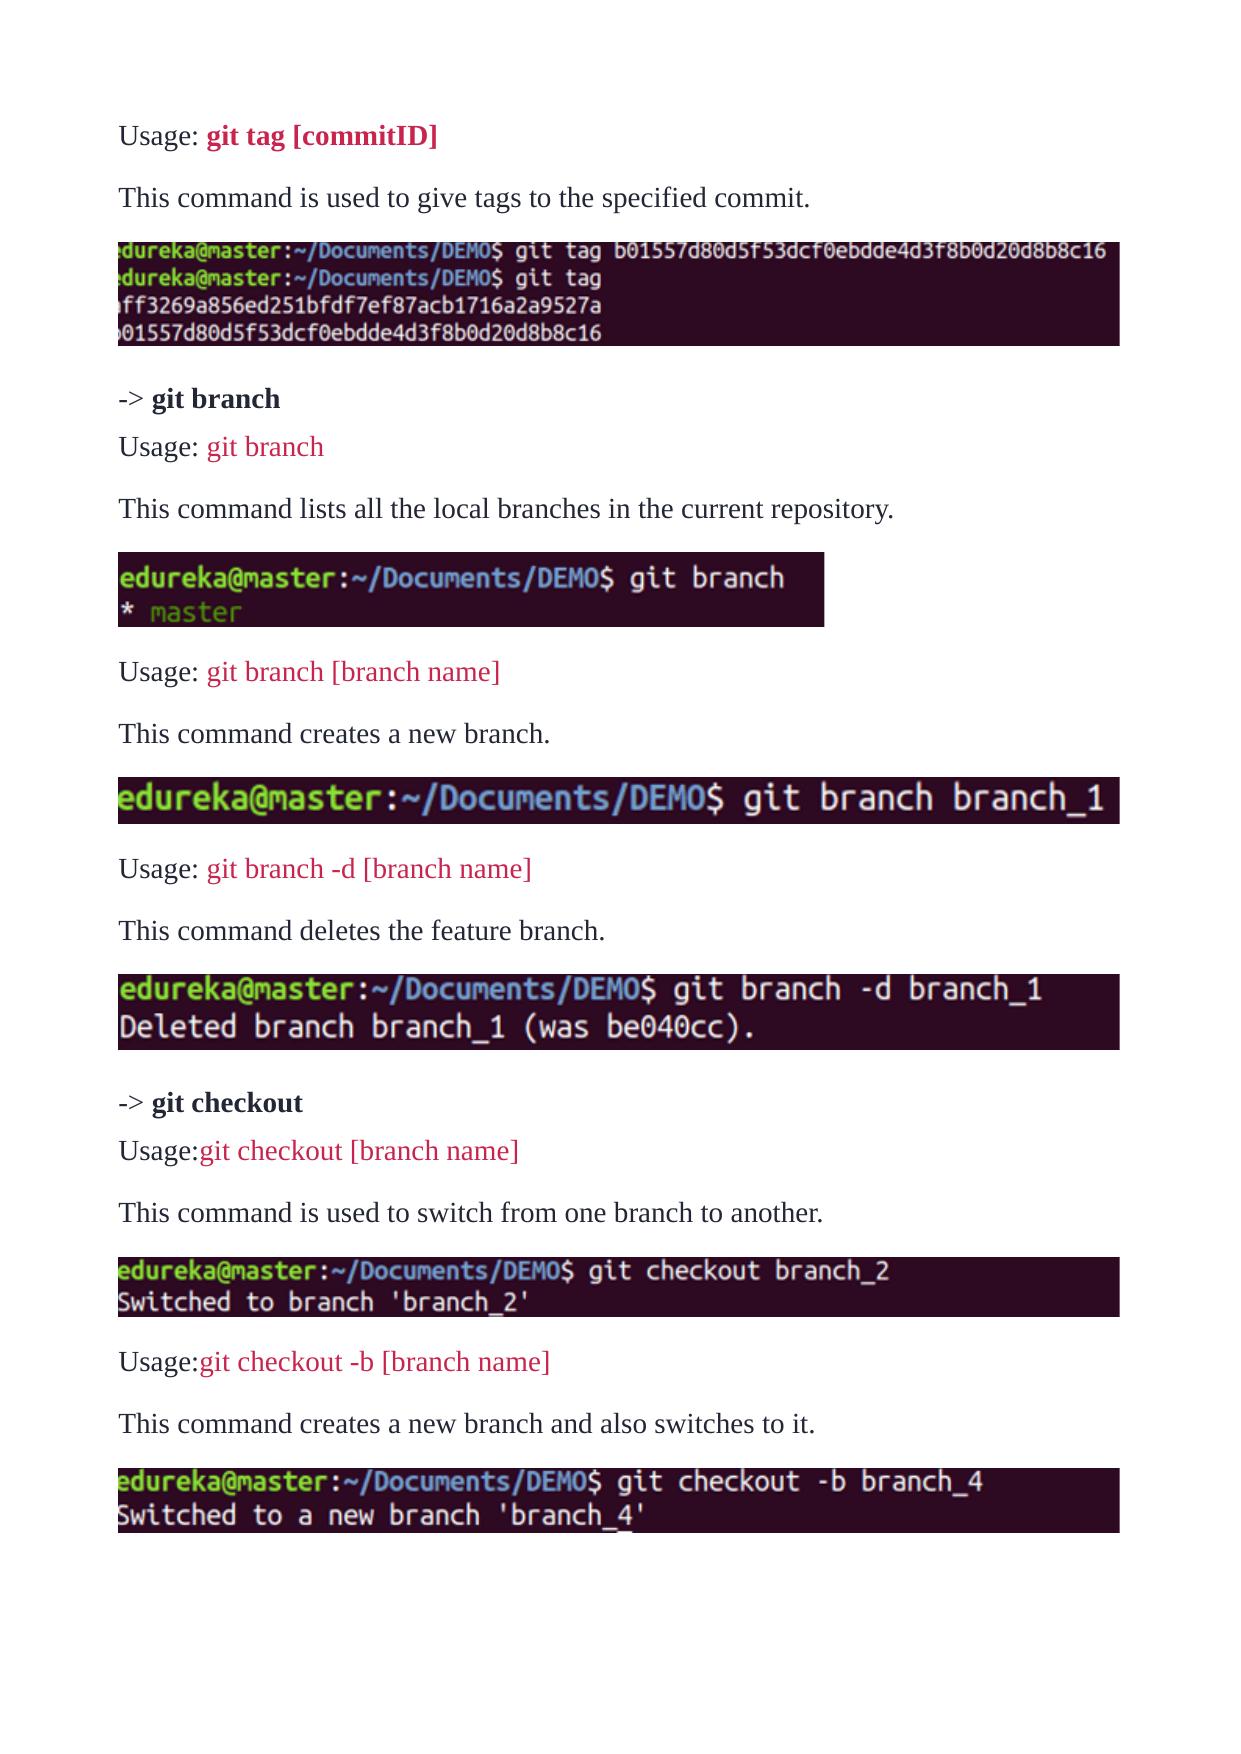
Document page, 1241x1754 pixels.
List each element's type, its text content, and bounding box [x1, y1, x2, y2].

text This command creates a new branch. [118, 716, 1122, 749]
text Usage: git tag [commitID] [118, 118, 1122, 152]
subtitle -> git branch [118, 381, 1122, 414]
text This command lists all the local branches in the current repository. [118, 491, 1122, 524]
text This command deletes the feature branch. [118, 913, 1122, 946]
picture [118, 1257, 1120, 1317]
text This command is used to give tags to the specified commit. [118, 180, 1122, 214]
picture [118, 1468, 1120, 1533]
text Usage:git checkout [branch name] [118, 1133, 1122, 1167]
text Usage:git checkout -b [branch name] [118, 1344, 1122, 1378]
text Usage: git branch [118, 429, 1122, 462]
text This command creates a new branch and also switches to it. [118, 1406, 1122, 1440]
picture [118, 242, 1120, 346]
text Usage: git branch [branch name] [118, 654, 1122, 687]
picture [118, 552, 825, 627]
text Usage: git branch -d [branch name] [118, 851, 1122, 884]
text This command is used to switch from one branch to another. [118, 1195, 1122, 1229]
picture [118, 974, 1120, 1050]
subtitle -> git checkout [118, 1085, 1122, 1119]
picture [118, 777, 1120, 824]
